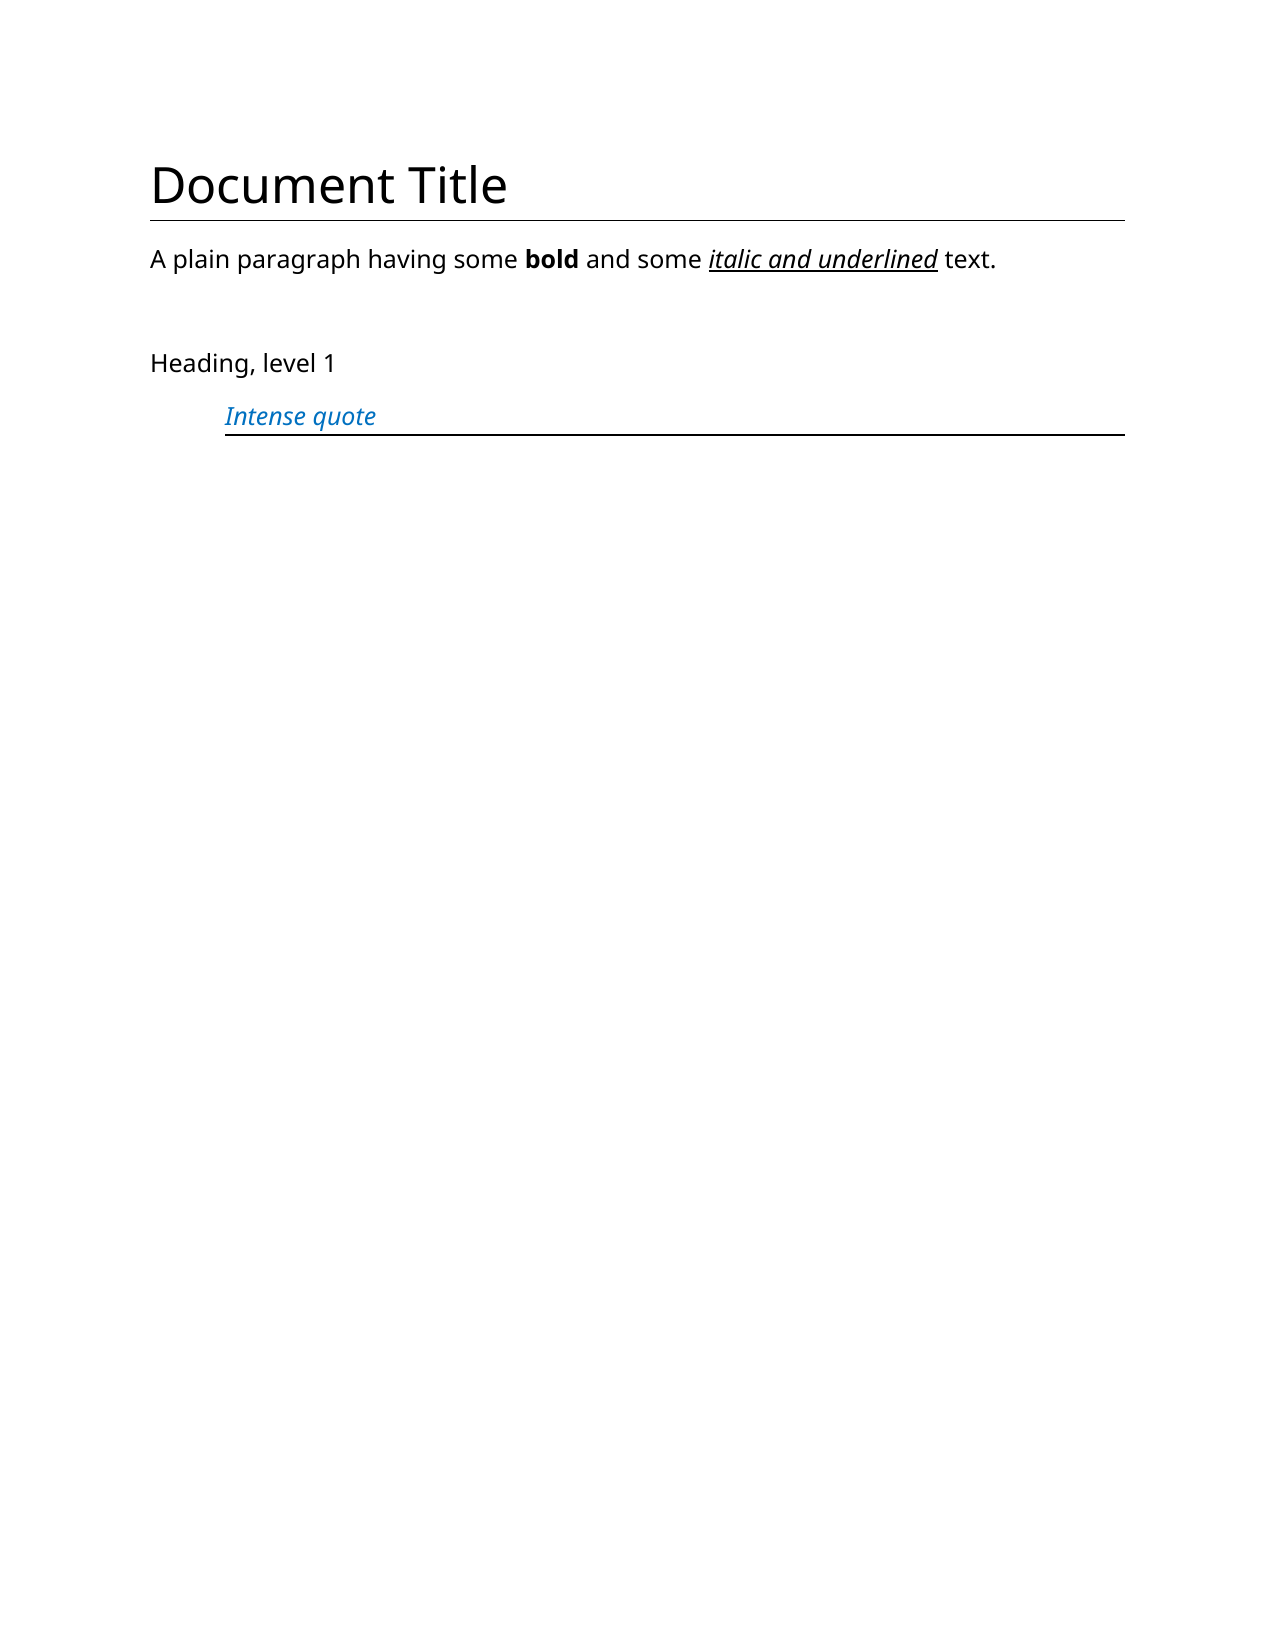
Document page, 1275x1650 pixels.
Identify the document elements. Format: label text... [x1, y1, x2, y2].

text Heading, level 1 [150, 346, 1125, 380]
text A plain paragraph having some bold and some italic and underlined text. [150, 241, 1125, 275]
text Document Title [150, 150, 1125, 220]
text Intense quote [225, 398, 1125, 434]
